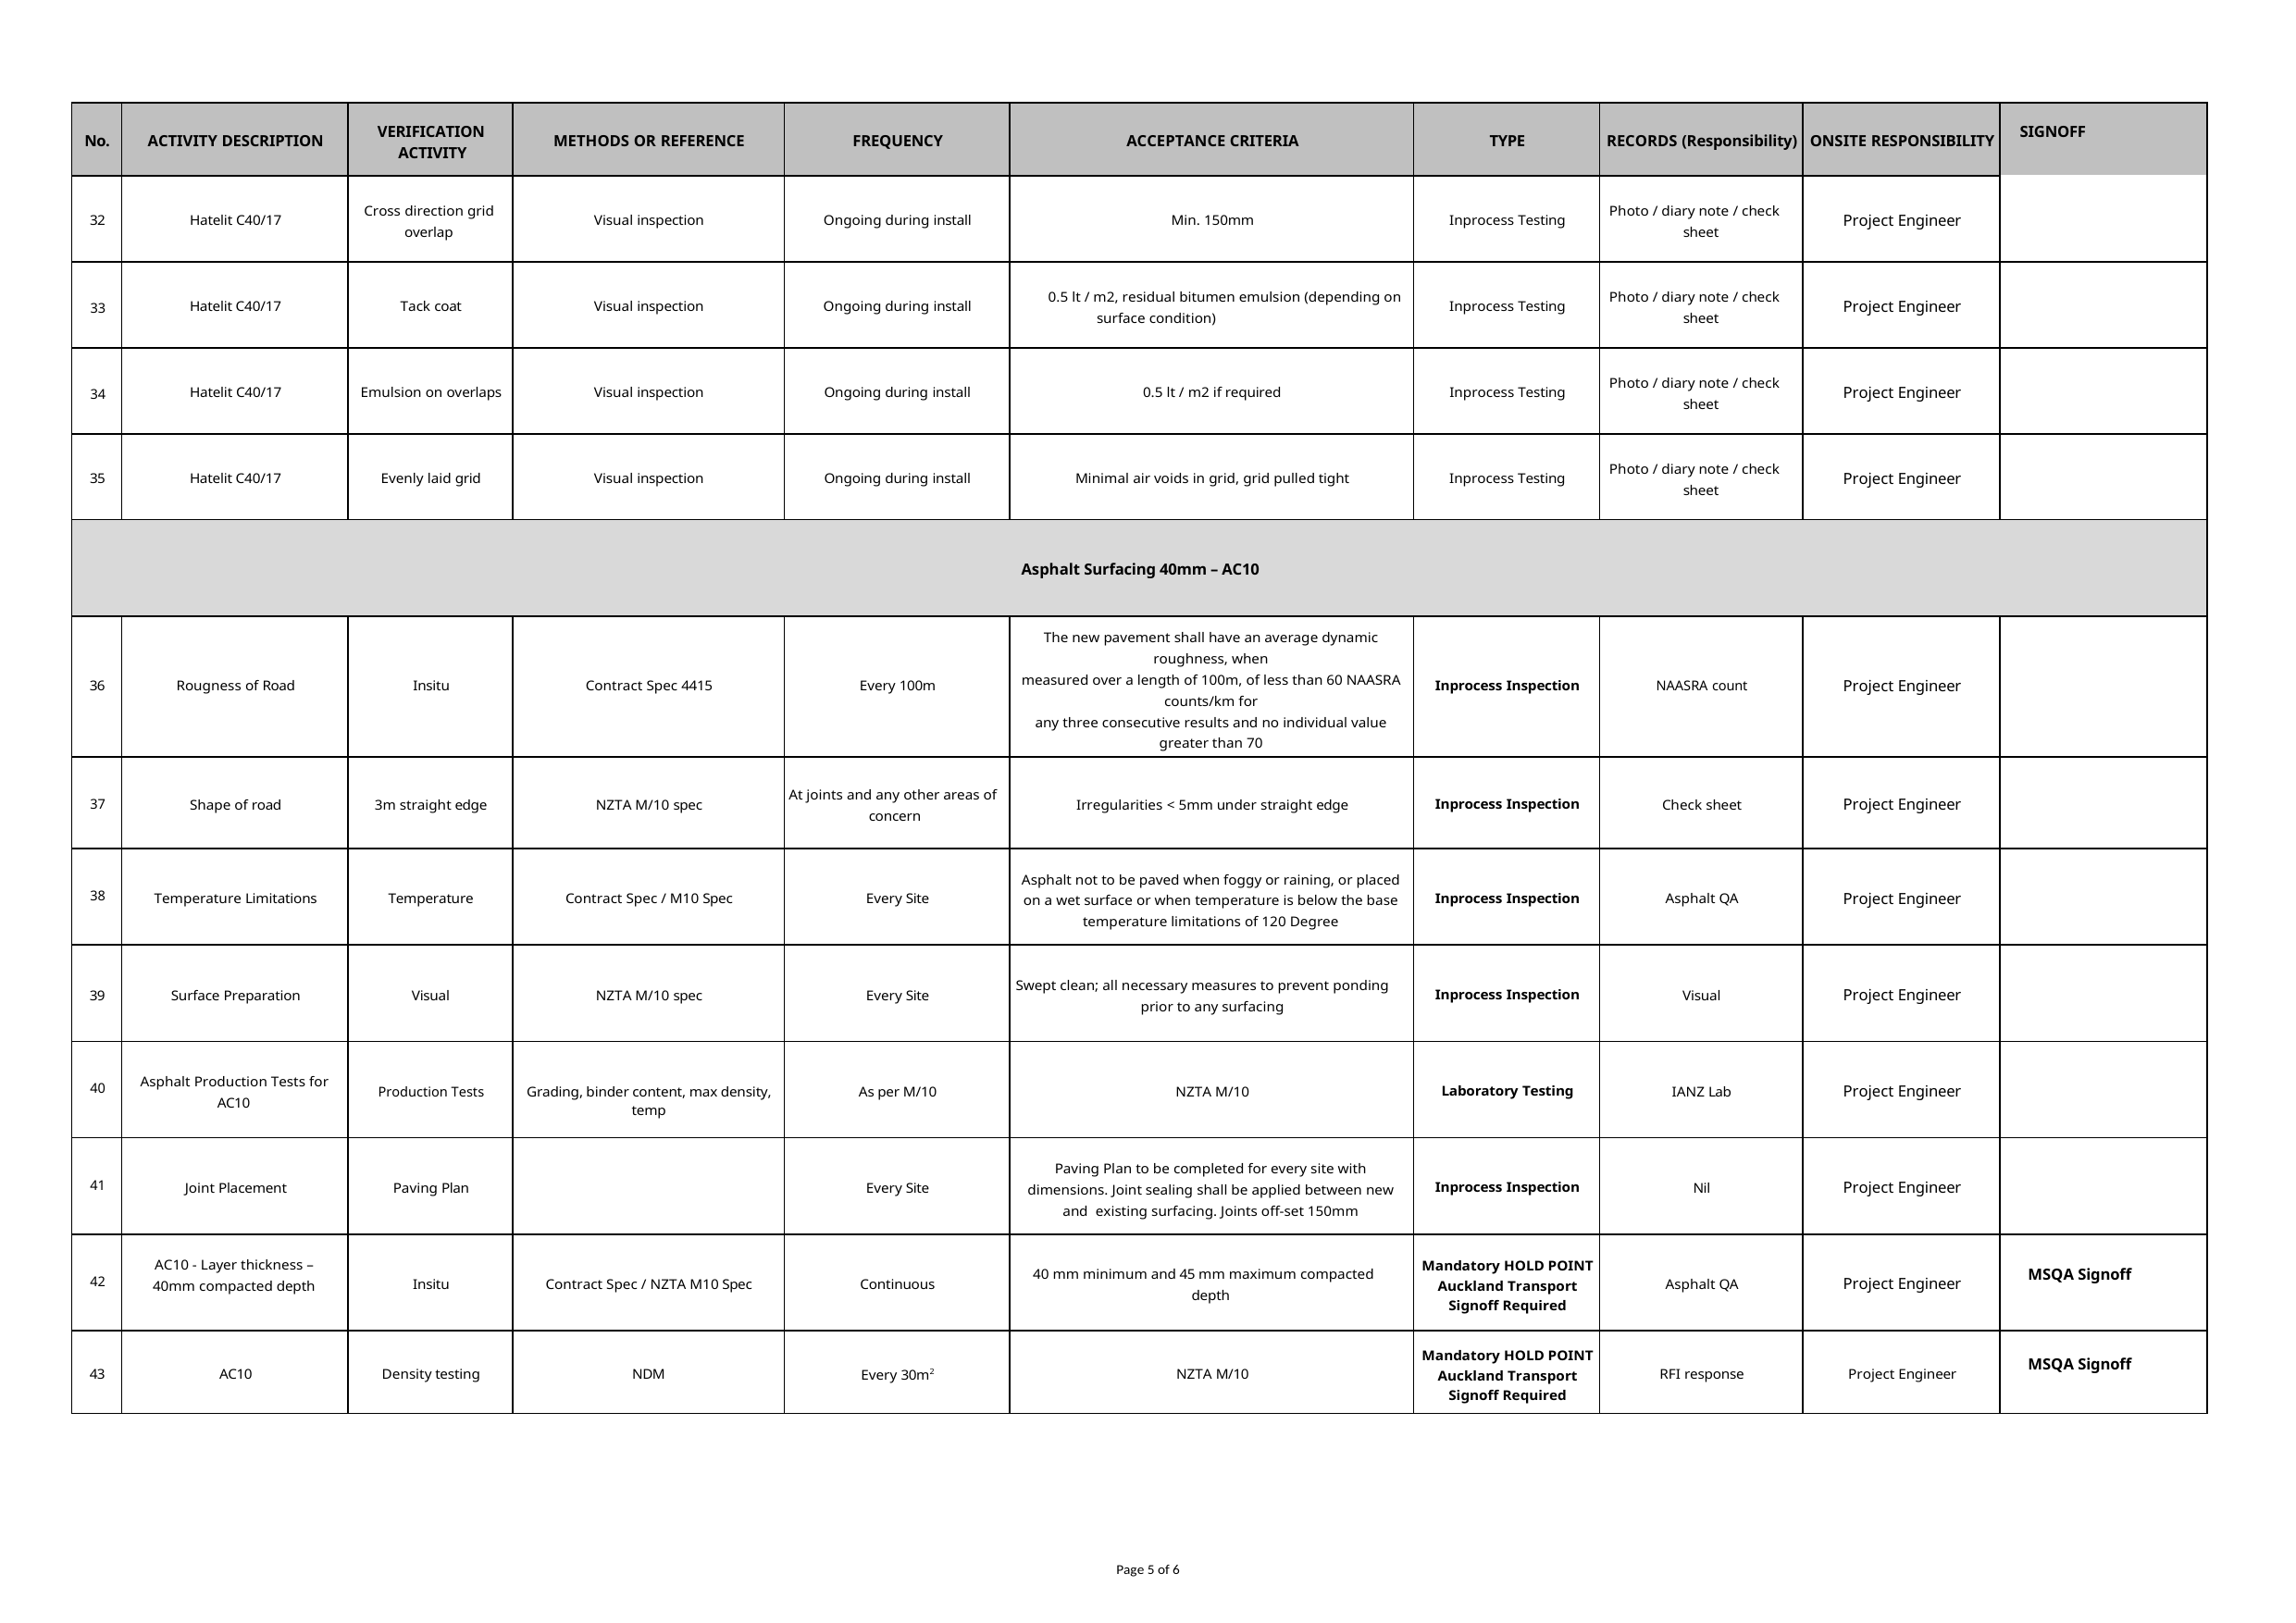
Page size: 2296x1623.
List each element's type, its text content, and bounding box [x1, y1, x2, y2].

table_cell Production Tests [349, 1042, 512, 1137]
table_cell [2001, 263, 2206, 347]
table_header SIGNOFF [2001, 104, 2206, 175]
table_cell Every Site [785, 946, 1009, 1040]
table_cell Laboratory Testing [1414, 1042, 1599, 1137]
table_cell 0.5 lt / m2 if required [1011, 349, 1413, 433]
table_cell Shape of road [122, 758, 347, 848]
table_cell Joint Placement [122, 1138, 347, 1233]
table_cell 0.5 lt / m2, residual bitumen emulsion (depending on surface condition) [1011, 263, 1413, 347]
table_cell Ongoing during install [785, 263, 1009, 347]
table_cell 35 [72, 435, 121, 519]
table_cell [2001, 175, 2206, 261]
table_cell 40 [72, 1042, 121, 1137]
table_cell Evenly laid grid [349, 435, 512, 519]
table_cell Inprocess Inspection [1414, 946, 1599, 1040]
table_header ACTIVITY DESCRIPTION [122, 104, 347, 175]
table_cell Mandatory HOLD POINT Auckland Transport Signoff Required [1414, 1235, 1599, 1330]
table_cell Asphalt Production Tests for AC10 [122, 1042, 347, 1137]
table_cell Insitu [349, 617, 512, 756]
table_header No. [72, 104, 121, 175]
table_cell Photo / diary note / check sheet [1600, 349, 1802, 433]
table_cell Project Engineer [1804, 263, 1999, 347]
table_cell Ongoing during install [785, 349, 1009, 433]
table_cell Contract Spec 4415 [514, 617, 784, 756]
table_cell Visual inspection [514, 177, 784, 261]
table_cell 3m straight edge [349, 758, 512, 848]
table_cell Paving Plan to be completed for every site with dimensions. Joint sealing shall be applied between new and existing surfacing. Joints off-set 150mm [1011, 1138, 1413, 1233]
table_cell [2001, 849, 2206, 944]
table_cell Contract Spec / M10 Spec [514, 849, 784, 944]
table_cell Project Engineer [1804, 617, 1999, 756]
table_cell Every 30m2 [785, 1332, 1009, 1413]
table_cell 39 [72, 946, 121, 1040]
table_cell Photo / diary note / check sheet [1600, 263, 1802, 347]
table_cell [2001, 617, 2206, 756]
table_cell Irregularities < 5mm under straight edge [1011, 758, 1413, 848]
table_cell Tack coat [349, 263, 512, 347]
table_cell Contract Spec / NZTA M10 Spec [514, 1235, 784, 1330]
table_header TYPE [1414, 104, 1599, 175]
table_cell Inprocess Inspection [1414, 849, 1599, 944]
table_cell [2001, 758, 2206, 848]
table_cell Inprocess Inspection [1414, 617, 1599, 756]
table_cell Hatelit C40/17 [122, 177, 347, 261]
table_cell Paving Plan [349, 1138, 512, 1233]
table_cell Continuous [785, 1235, 1009, 1330]
table_cell NZTA M/10 spec [514, 758, 784, 848]
table_cell Mandatory HOLD POINT Auckland Transport Signoff Required [1414, 1332, 1599, 1413]
table_cell NZTA M/10 [1011, 1042, 1413, 1137]
table_cell Min. 150mm [1011, 177, 1413, 261]
table_cell Temperature [349, 849, 512, 944]
table_cell As per M/10 [785, 1042, 1009, 1137]
table_cell Minimal air voids in grid, grid pulled tight [1011, 435, 1413, 519]
table_cell [2001, 349, 2206, 433]
table_cell Project Engineer [1804, 1332, 1999, 1413]
table_cell Asphalt Surfacing 40mm – AC10 [72, 520, 2206, 615]
table_cell 42 [72, 1235, 121, 1330]
table_cell Inprocess Inspection [1414, 758, 1599, 848]
table_cell Inprocess Testing [1414, 435, 1599, 519]
table_cell At joints and any other areas of concern [785, 758, 1009, 848]
table_cell Visual inspection [514, 263, 784, 347]
table_cell Grading, binder content, max density, temp [514, 1042, 784, 1137]
table_cell Visual inspection [514, 435, 784, 519]
table_cell 36 [72, 617, 121, 756]
table_cell AC10 - Layer thickness – 40mm compacted depth [122, 1235, 347, 1330]
table_header VERIFICATION ACTIVITY [349, 104, 512, 175]
table_cell 34 [72, 349, 121, 433]
table_cell Check sheet [1600, 758, 1802, 848]
table_cell Insitu [349, 1235, 512, 1330]
table_cell 33 [72, 263, 121, 347]
table_cell IANZ Lab [1600, 1042, 1802, 1137]
table_cell [2001, 435, 2206, 519]
table_cell Hatelit C40/17 [122, 349, 347, 433]
table_cell Project Engineer [1804, 946, 1999, 1040]
table_cell [2001, 1042, 2206, 1137]
table_cell Project Engineer [1804, 435, 1999, 519]
table_cell NZTA M/10 [1011, 1332, 1413, 1413]
table_cell Every 100m [785, 617, 1009, 756]
table_header ACCEPTANCE CRITERIA [1011, 104, 1413, 175]
table_cell AC10 [122, 1332, 347, 1413]
table_cell Every Site [785, 849, 1009, 944]
table_cell Hatelit C40/17 [122, 263, 347, 347]
table_cell Photo / diary note / check sheet [1600, 177, 1802, 261]
table_cell [514, 1138, 784, 1233]
table_cell Visual [1600, 946, 1802, 1040]
table_cell Hatelit C40/17 [122, 435, 347, 519]
table_cell NZTA M/10 spec [514, 946, 784, 1040]
table_cell Emulsion on overlaps [349, 349, 512, 433]
table_cell Nil [1600, 1138, 1802, 1233]
table_cell Swept clean; all necessary measures to prevent ponding prior to any surfacing [1011, 946, 1413, 1040]
table_cell The new pavement shall have an average dynamic roughness, when measured over a length of 100m, of less than 60 NAASRA counts/km for any three consecutive results and no individual value greater than 70 [1011, 617, 1413, 756]
table_cell MSQA Signoff [2001, 1235, 2206, 1330]
table_cell RFI response [1600, 1332, 1802, 1413]
table_cell Project Engineer [1804, 849, 1999, 944]
table_cell Asphalt not to be paved when foggy or raining, or placed on a wet surface or when temperature is below the base temperature limitations of 120 Degree [1011, 849, 1413, 944]
table_header METHODS OR REFERENCE [514, 104, 784, 175]
table_cell 32 [72, 177, 121, 261]
table_header FREQUENCY [785, 104, 1009, 175]
table_header ONSITE RESPONSIBILITY [1804, 104, 1999, 175]
table_cell Project Engineer [1804, 758, 1999, 848]
table_cell Visual inspection [514, 349, 784, 433]
table_cell Every Site [785, 1138, 1009, 1233]
table_header RECORDS (Responsibility) [1600, 104, 1802, 175]
table_cell [2001, 946, 2206, 1040]
table_cell Project Engineer [1804, 177, 1999, 261]
table_cell Ongoing during install [785, 177, 1009, 261]
table_cell 41 [72, 1138, 121, 1233]
table_cell Density testing [349, 1332, 512, 1413]
table_cell Project Engineer [1804, 349, 1999, 433]
table_cell NAASRA count [1600, 617, 1802, 756]
table_cell Temperature Limitations [122, 849, 347, 944]
table_cell Rougness of Road [122, 617, 347, 756]
table_cell Photo / diary note / check sheet [1600, 435, 1802, 519]
table_cell Asphalt QA [1600, 849, 1802, 944]
table_cell Cross direction grid overlap [349, 177, 512, 261]
table_cell Project Engineer [1804, 1138, 1999, 1233]
table_cell [2001, 1138, 2206, 1233]
table_cell NDM [514, 1332, 784, 1413]
table_cell Project Engineer [1804, 1235, 1999, 1330]
table_cell Inprocess Testing [1414, 177, 1599, 261]
table_cell Project Engineer [1804, 1042, 1999, 1137]
table_cell 38 [72, 849, 121, 944]
table_cell MSQA Signoff [2001, 1332, 2206, 1413]
table_cell 40 mm minimum and 45 mm maximum compacted depth [1011, 1235, 1413, 1330]
table_cell Surface Preparation [122, 946, 347, 1040]
table_cell 43 [72, 1332, 121, 1413]
table_cell Visual [349, 946, 512, 1040]
table_cell Inprocess Testing [1414, 263, 1599, 347]
table_cell Ongoing during install [785, 435, 1009, 519]
table_cell 37 [72, 758, 121, 848]
table_cell Asphalt QA [1600, 1235, 1802, 1330]
table_cell Inprocess Testing [1414, 349, 1599, 433]
table_cell Inprocess Inspection [1414, 1138, 1599, 1233]
